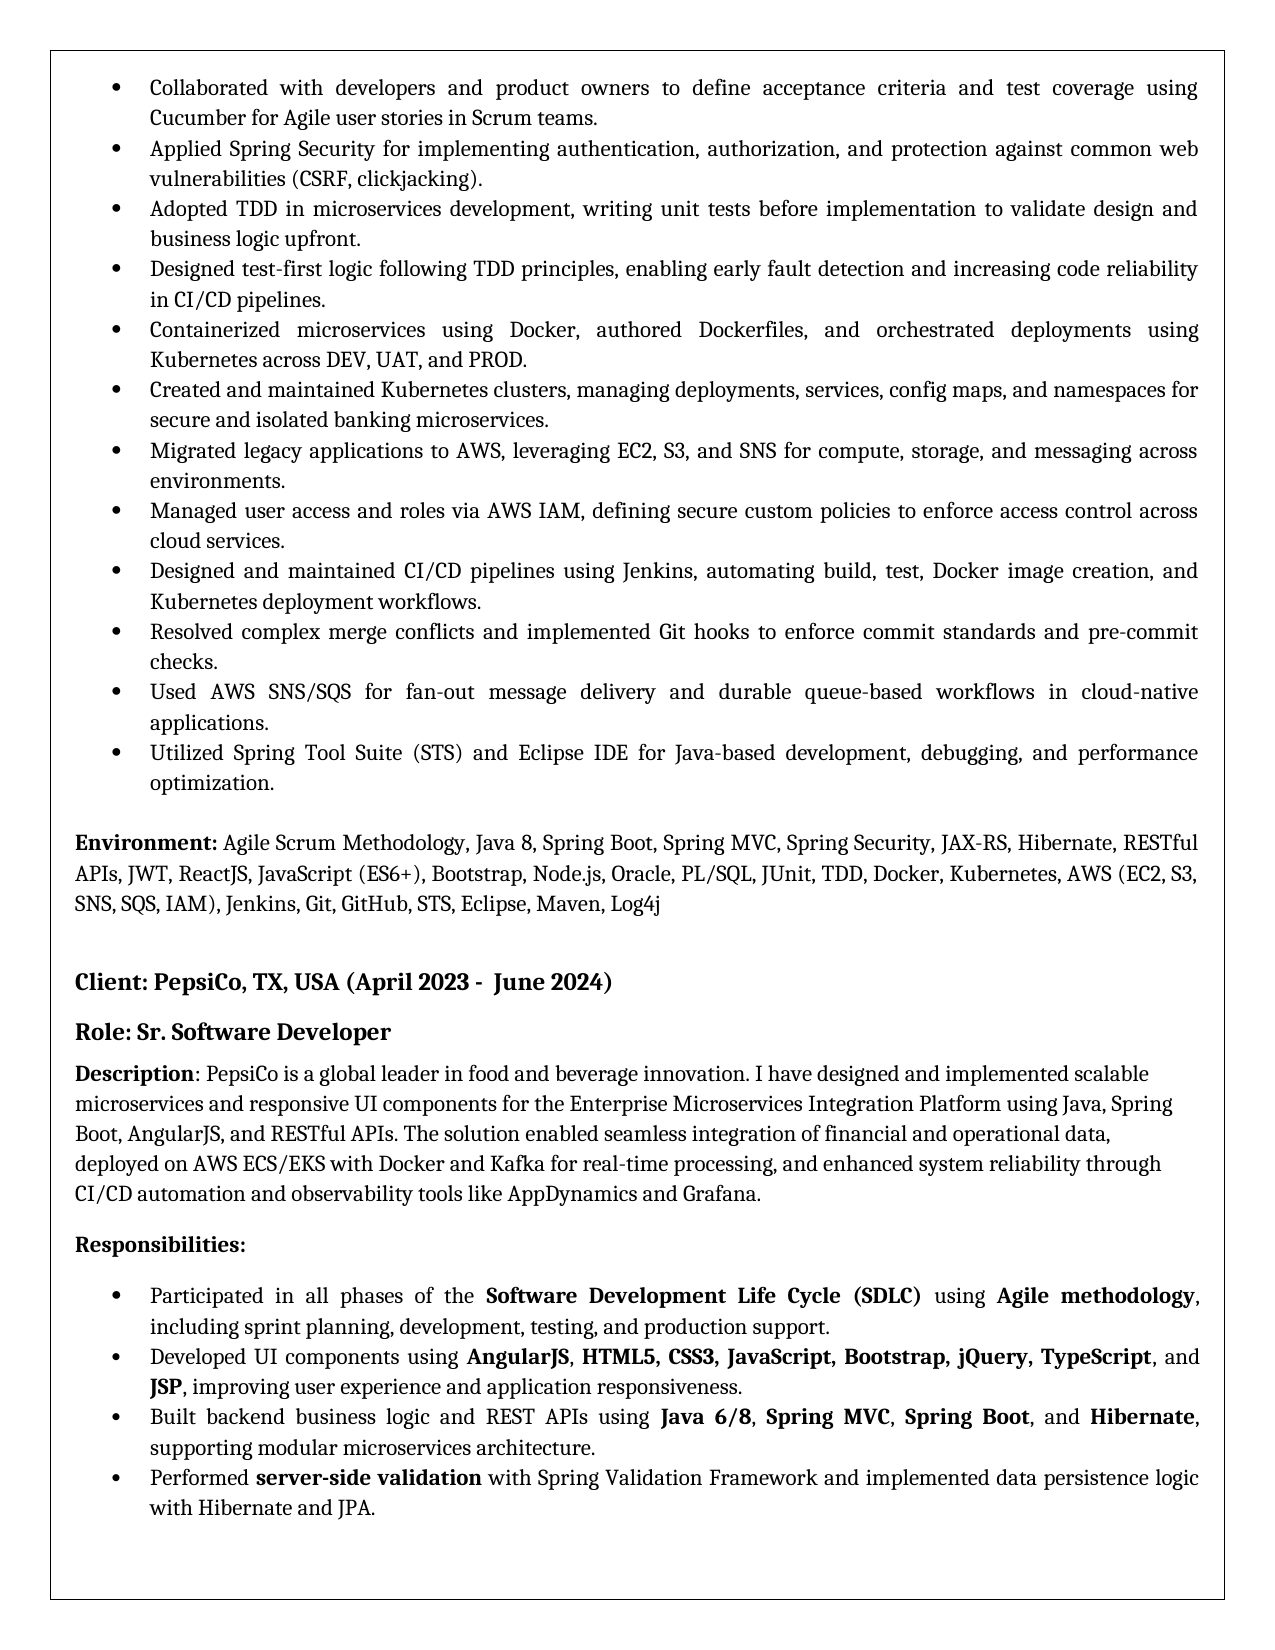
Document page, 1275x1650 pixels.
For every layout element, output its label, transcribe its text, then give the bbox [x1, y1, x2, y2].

list Migrated legacy applications to AWS, leveraging EC2, S3, and SNS for compute, storage, and messaging across environments. [112, 437, 1200, 494]
list Utilized Spring Tool Suite (STS) and Eclipse IDE for Java-based development, debugging, and performance optimization. [112, 739, 1200, 796]
list Managed user access and roles via AWS IAM, defining secure custom policies to enforce access control across cloud services. [112, 498, 1200, 554]
list Developed UI components using AngularJS, HTML5, CSS3, JavaScript, Bootstrap, jQuery, TypeScript, and JSP, improving user experience and application responsiveness. [112, 1344, 1200, 1400]
list Participated in all phases of the Software Development Life Cycle (SDLC) using Agile methodology, including sprint planning, development, testing, and production support. [112, 1283, 1200, 1340]
list Applied Spring Security for implementing authentication, authorization, and protection against common web vulnerabilities (CSRF, clickjacking). [112, 135, 1200, 192]
list Created and maintained Kubernetes clusters, managing deployments, services, config maps, and namespaces for secure and isolated banking microservices. [112, 377, 1200, 434]
subtitle Client: PepsiCo, TX, USA (April 2023 - June 2024) [75, 968, 1200, 996]
list Performed server-side validation with Spring Validation Framework and implemented data persistence logic with Hibernate and JPA. [112, 1464, 1200, 1521]
list Containerized microservices using Docker, authored Dockerfiles, and orchestrated deployments using Kubernetes across DEV, UAT, and PROD. [112, 317, 1200, 373]
text Responsibilities: [75, 1232, 1200, 1259]
list Collaborated with developers and product owners to define acceptance criteria and test coverage using Cucumber for Agile user stories in Scrum teams. [112, 75, 1200, 132]
list Used AWS SNS/SQS for fan-out message delivery and durable queue-based workflows in cloud-native applications. [112, 679, 1200, 736]
list Designed test-first logic following TDD principles, enabling early fault detection and increasing code reliability in CI/CD pipelines. [112, 256, 1200, 313]
list Adopted TDD in microservices development, writing unit tests before implementation to validate design and business logic upfront. [112, 196, 1200, 252]
list Resolved complex merge conflicts and implemented Git hooks to enforce commit standards and pre-commit checks. [112, 619, 1200, 675]
subtitle Role: Sr. Software Developer [75, 1017, 1200, 1046]
list Built backend business logic and REST APIs using Java 6/8, Spring MVC, Spring Boot, and Hibernate, supporting modular microservices architecture. [112, 1404, 1200, 1461]
text Description: PepsiCo is a global leader in food and beverage innovation. I have designed and implemented scalable microservices and responsive UI components for the Enterprise Microservices Integration Platform using Java, Spring Boot, AngularJS, and RESTful APIs. The solution enabled seamless integration of financial and operational data, deployed on AWS ECS/EKS with Docker and Kafka for real-time processing, and enhanced system reliability through CI/CD automation and observability tools like AppDynamics and Grafana. [75, 1059, 1200, 1208]
text Environment: Agile Scrum Methodology, Java 8, Spring Boot, Spring MVC, Spring Security, JAX-RS, Hibernate, RESTful APIs, JWT, ReactJS, JavaScript (ES6+), Bootstrap, Node.js, Oracle, PL/SQL, JUnit, TDD, Docker, Kubernetes, AWS (EC2, S3, SNS, SQS, IAM), Jenkins, Git, GitHub, STS, Eclipse, Maven, Log4j [75, 830, 1200, 917]
list Designed and maintained CI/CD pipelines using Jenkins, automating build, test, Docker image creation, and Kubernetes deployment workflows. [112, 558, 1200, 615]
